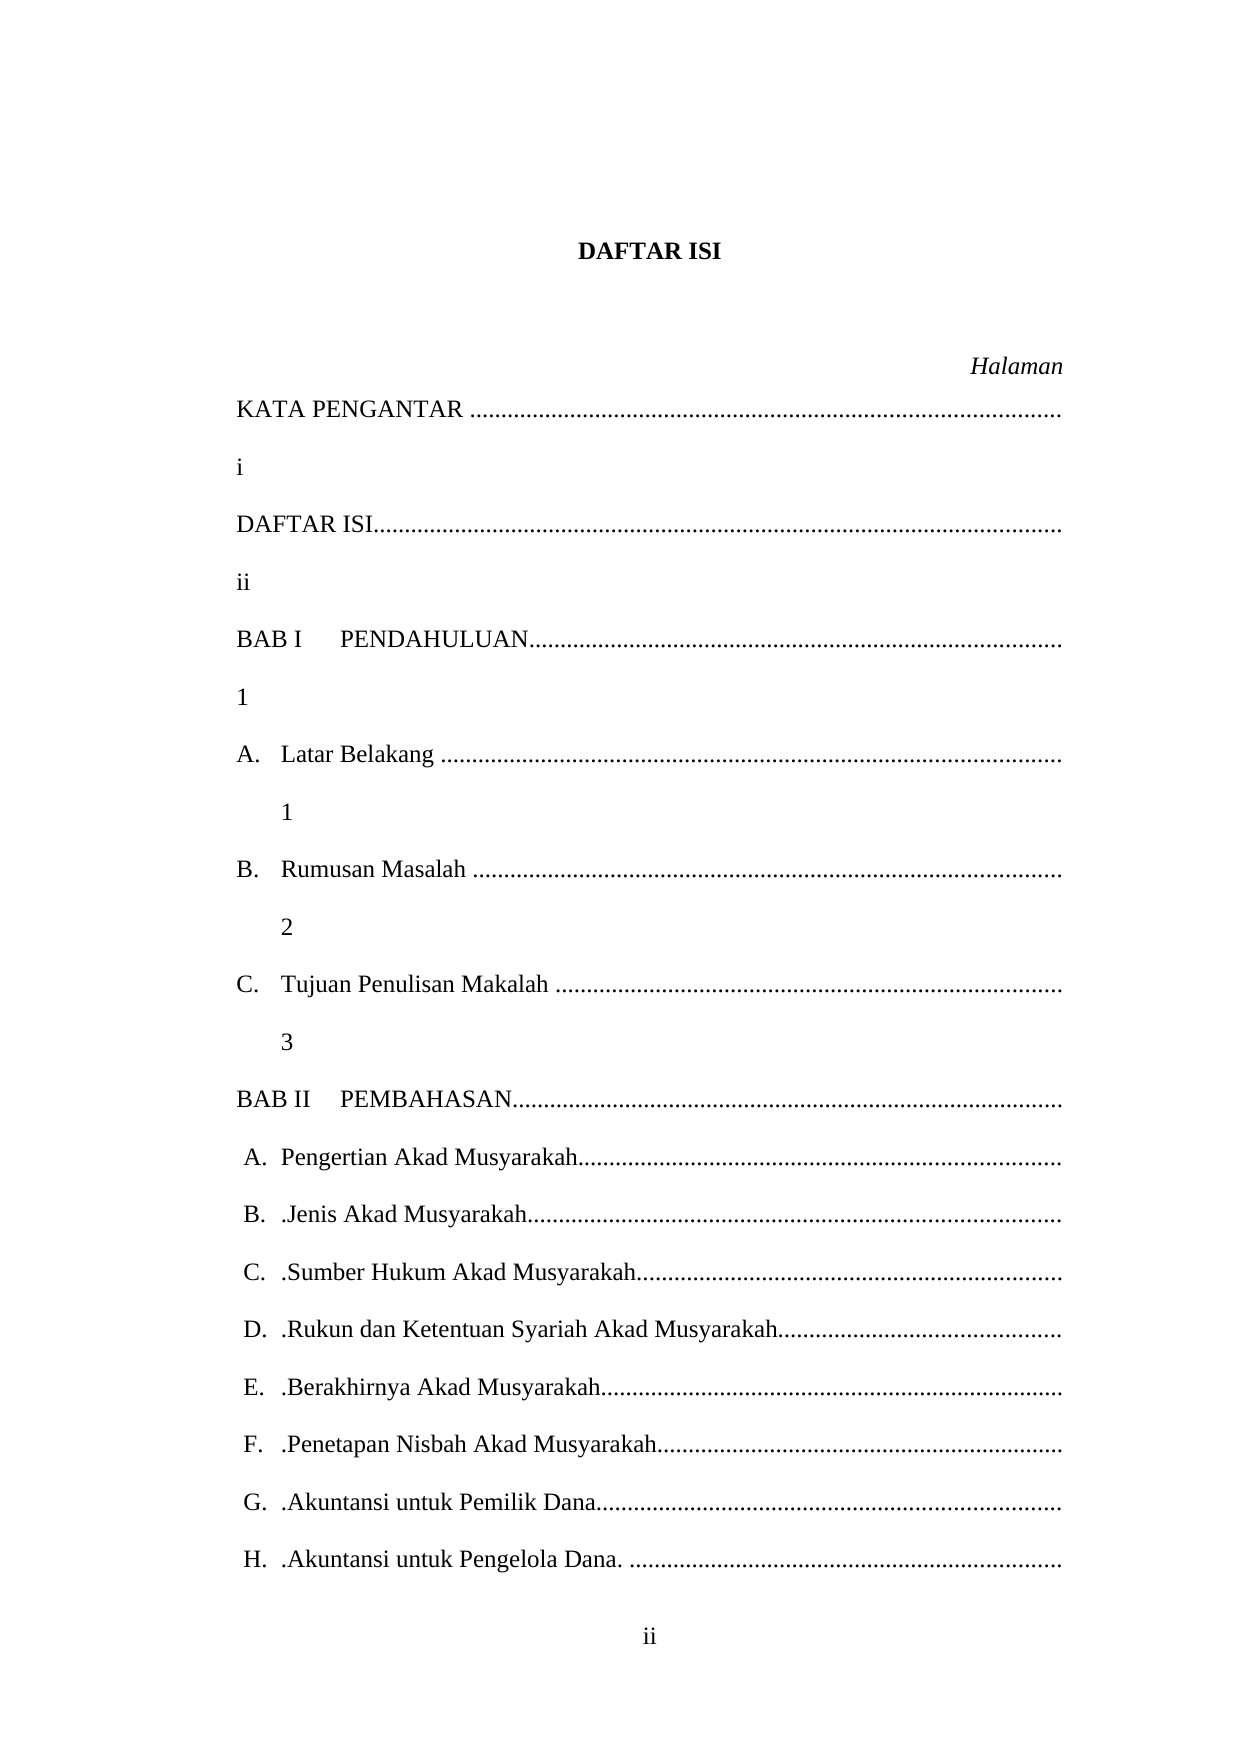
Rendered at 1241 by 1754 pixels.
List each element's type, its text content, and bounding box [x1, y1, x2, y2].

list .Sumber Hukum Akad Musyarakah.. [243, 1257, 1063, 1286]
list Latar Belakang 1 [236, 739, 1063, 826]
list .Jenis Akad Musyarakah [243, 1199, 1063, 1228]
list .Akuntansi untuk Pengelola Dana. [243, 1544, 1063, 1573]
list .Rukun dan Ketentuan Syariah Akad Musyarakah [243, 1314, 1063, 1343]
text BAB II PEMBAHASAN [236, 1084, 1063, 1113]
list Rumusan Masalah 2 [236, 854, 1063, 941]
text DAFTAR ISI [236, 236, 1063, 265]
list Pengertian Akad Musyarakah. [243, 1142, 1063, 1171]
text BAB I PENDAHULUAN 1 [236, 624, 1063, 711]
list .Penetapan Nisbah Akad Musyarakah. [243, 1429, 1063, 1458]
text DAFTAR ISI ii [236, 509, 1063, 596]
text KATA PENGANTAR i [236, 394, 1063, 481]
list .Akuntansi untuk Pemilik Dana. [243, 1487, 1063, 1516]
text Halaman [236, 351, 1063, 380]
list .Berakhirnya Akad Musyarakah. [243, 1372, 1063, 1401]
list Tujuan Penulisan Makalah 3 [236, 969, 1063, 1056]
